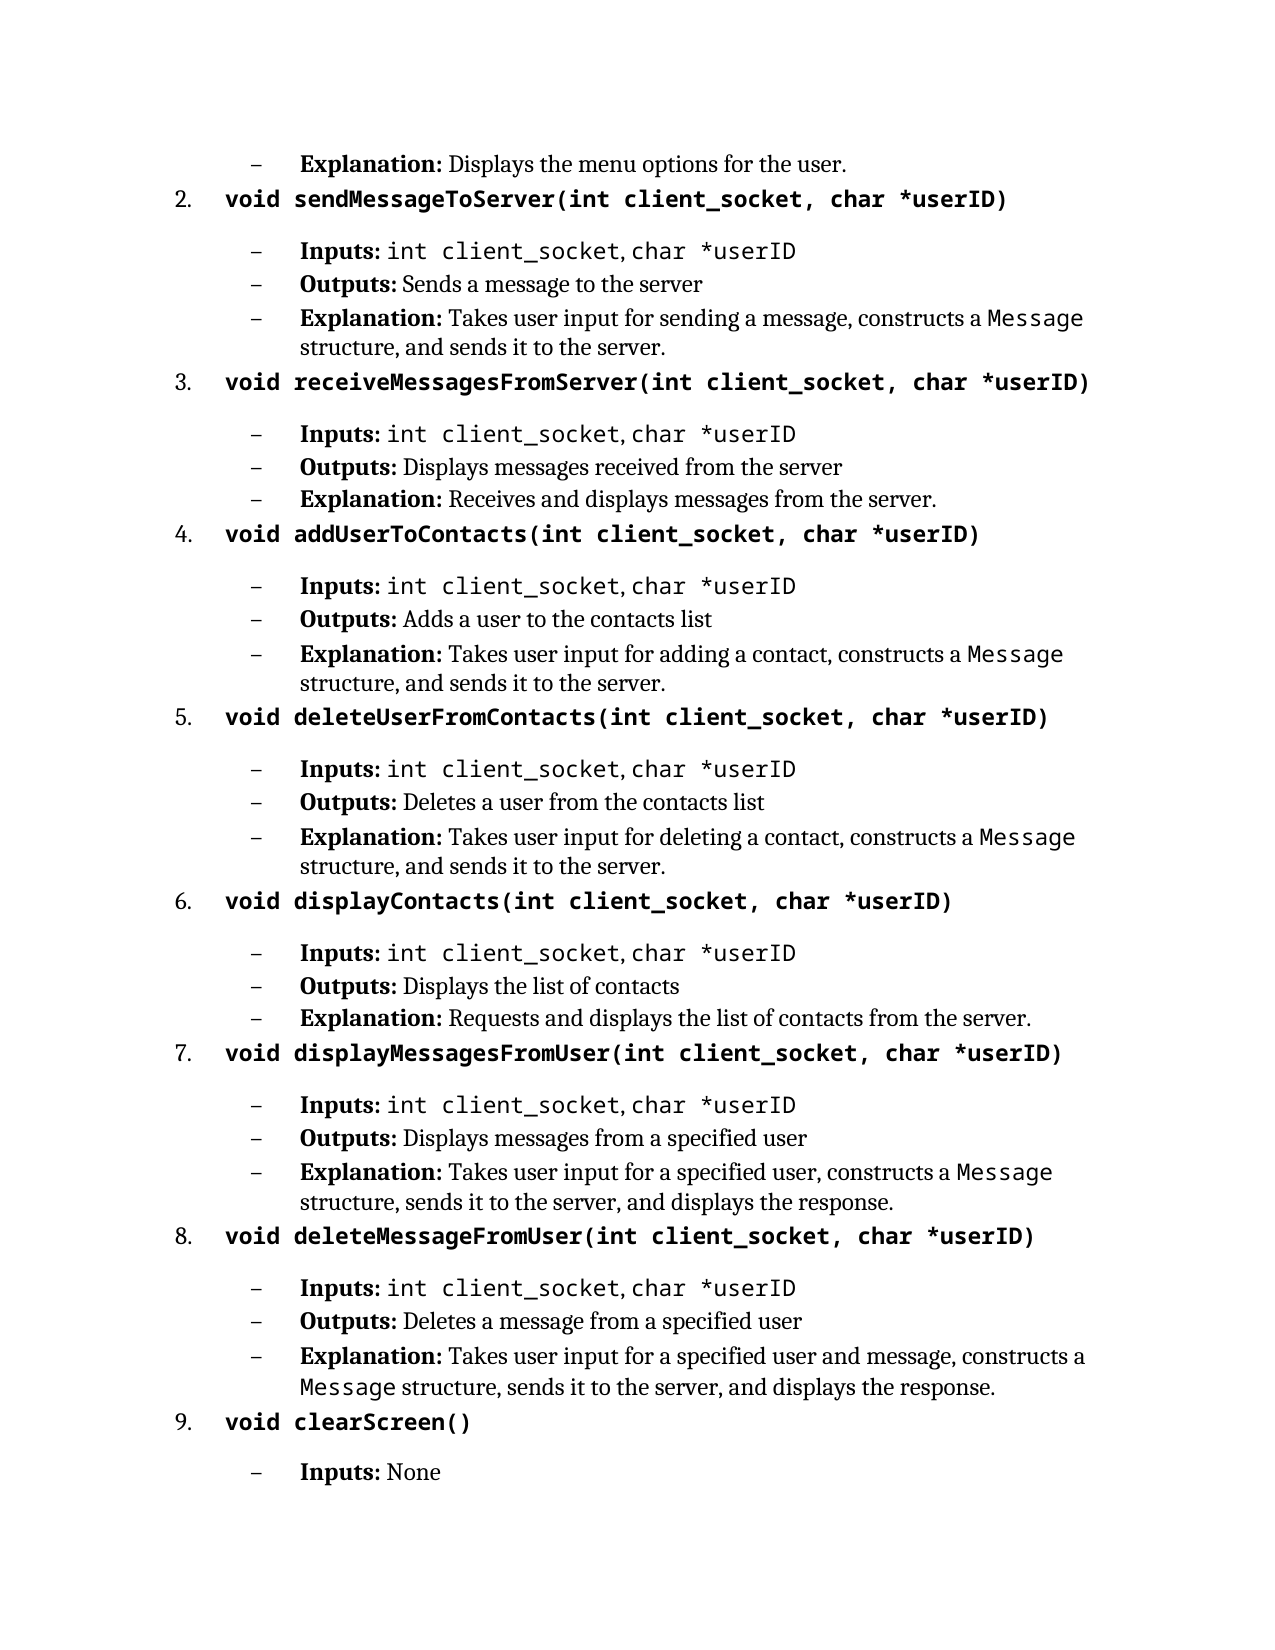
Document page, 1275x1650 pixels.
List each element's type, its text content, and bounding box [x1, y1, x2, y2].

list void displayContacts(int client_socket, char *userID) [175, 884, 1125, 916]
list Outputs: Deletes a message from a specified user [250, 1307, 1125, 1336]
list Outputs: Displays messages received from the server [250, 453, 1125, 482]
list Outputs: Deletes a user from the contacts list [250, 788, 1125, 817]
list Explanation: Requests and displays the list of contacts from the server. [250, 1004, 1125, 1033]
list Explanation: Takes user input for a specified user and message, constructs a Message structure, sends it to the server, and displays the response. [250, 1339, 1125, 1402]
list void displayMessagesFromUser(int client_socket, char *userID) [175, 1037, 1125, 1068]
list Outputs: Sends a message to the server [250, 269, 1125, 298]
list Explanation: Takes user input for deleting a contact, constructs a Message structure, and sends it to the server. [250, 821, 1125, 881]
list Explanation: Receives and displays messages from the server. [250, 485, 1125, 514]
list Inputs: int client_socket, char *userID [250, 753, 1125, 784]
list void sendMessageToServer(int client_socket, char *userID) [175, 182, 1125, 214]
list Inputs: int client_socket, char *userID [250, 418, 1125, 449]
list Inputs: int client_socket, char *userID [250, 570, 1125, 601]
list Inputs: int client_socket, char *userID [250, 937, 1125, 968]
list Outputs: Adds a user to the contacts list [250, 605, 1125, 634]
list Explanation: Takes user input for a specified user, constructs a Message structure, sends it to the server, and displays the response. [250, 1156, 1125, 1216]
list void receiveMessagesFromServer(int client_socket, char *userID) [175, 366, 1125, 397]
list void deleteUserFromContacts(int client_socket, char *userID) [175, 701, 1125, 732]
list Explanation: Takes user input for adding a contact, constructs a Message structure, and sends it to the server. [250, 637, 1125, 697]
list Inputs: int client_socket, char *userID [250, 1089, 1125, 1120]
list Inputs: int client_socket, char *userID [250, 1272, 1125, 1303]
list void clearScreen() [175, 1406, 1125, 1437]
list void addUserToContacts(int client_socket, char *userID) [175, 518, 1125, 549]
list Explanation: Takes user input for sending a message, constructs a Message structure, and sends it to the server. [250, 302, 1125, 362]
list void deleteMessageFromUser(int client_socket, char *userID) [175, 1220, 1125, 1251]
list Inputs: None [250, 1458, 1125, 1487]
list Inputs: int client_socket, char *userID [250, 234, 1125, 266]
list Outputs: Displays the list of contacts [250, 972, 1125, 1000]
list Outputs: Displays messages from a specified user [250, 1124, 1125, 1152]
list Explanation: Displays the menu options for the user. [250, 150, 1125, 179]
